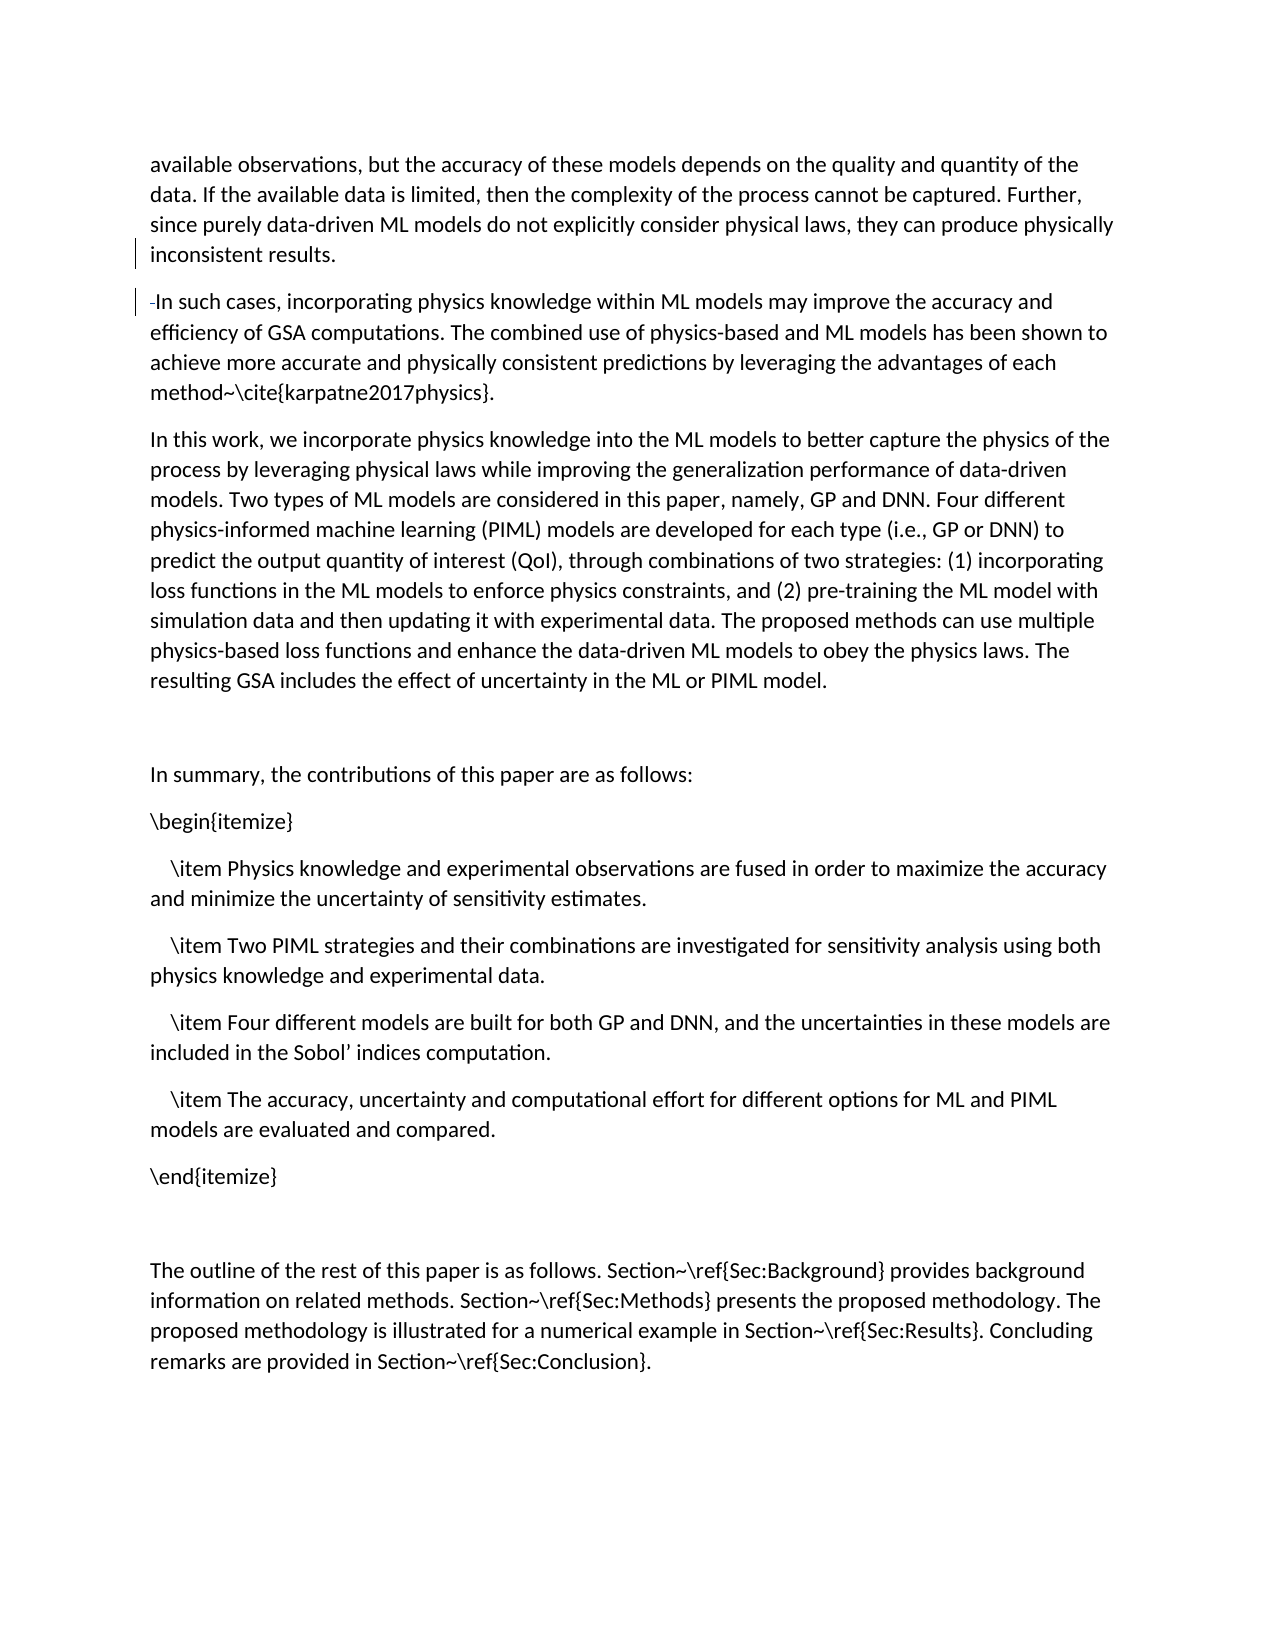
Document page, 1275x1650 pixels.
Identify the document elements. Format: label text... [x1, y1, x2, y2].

text In this work, we incorporate physics knowledge into the ML models to better capture the physics of the process by leveraging physical laws while improving the generalization performance of data-driven models. Two types of ML models are considered in this paper, namely, GP and DNN. Four different physics-informed machine learning (PIML) models are developed for each type (i.e., GP or DNN) to predict the output quantity of interest (QoI), through combinations of two strategies: (1) incorporating loss functions in the ML models to enforce physics constraints, and (2) pre-training the ML model with simulation data and then updating it with experimental data. The proposed methods can use multiple physics-based loss functions and enhance the data-driven ML models to obey the physics laws. The resulting GSA includes the effect of uncertainty in the ML or PIML model. [150, 425, 1125, 695]
text \item Physics knowledge and experimental observations are fused in order to maximize the accuracy and minimize the uncertainty of sensitivity estimates. [150, 854, 1125, 912]
text \end{itemize} [150, 1162, 1125, 1191]
text In such cases, incorporating physics knowledge within ML models may improve the accuracy and efficiency of GSA computations. The combined use of physics-based and ML models has been shown to achieve more accurate and physically consistent predictions by leveraging the advantages of each method~\cite{karpatne2017physics}. [150, 287, 1125, 406]
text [150, 150, 1125, 269]
text \item The accuracy, uncertainty and computational effort for different options for ML and PIML models are evaluated and compared. [150, 1085, 1125, 1144]
text \begin{itemize} [150, 807, 1125, 835]
text \item Two PIML strategies and their combinations are investigated for sensitivity analysis using both physics knowledge and experimental data. [150, 931, 1125, 989]
text The outline of the rest of this paper is as follows. Section~\ref{Sec:Background} provides background information on related methods. Section~\ref{Sec:Methods} presents the proposed methodology. The proposed methodology is illustrated for a numerical example in Section~\ref{Sec:Results}. Concluding remarks are provided in Section~\ref{Sec:Conclusion}. [150, 1256, 1125, 1375]
text In summary, the contributions of this paper are as follows: [150, 760, 1125, 788]
text \item Four different models are built for both GP and DNN, and the uncertainties in these models are included in the Sobol’ indices computation. [150, 1008, 1125, 1067]
